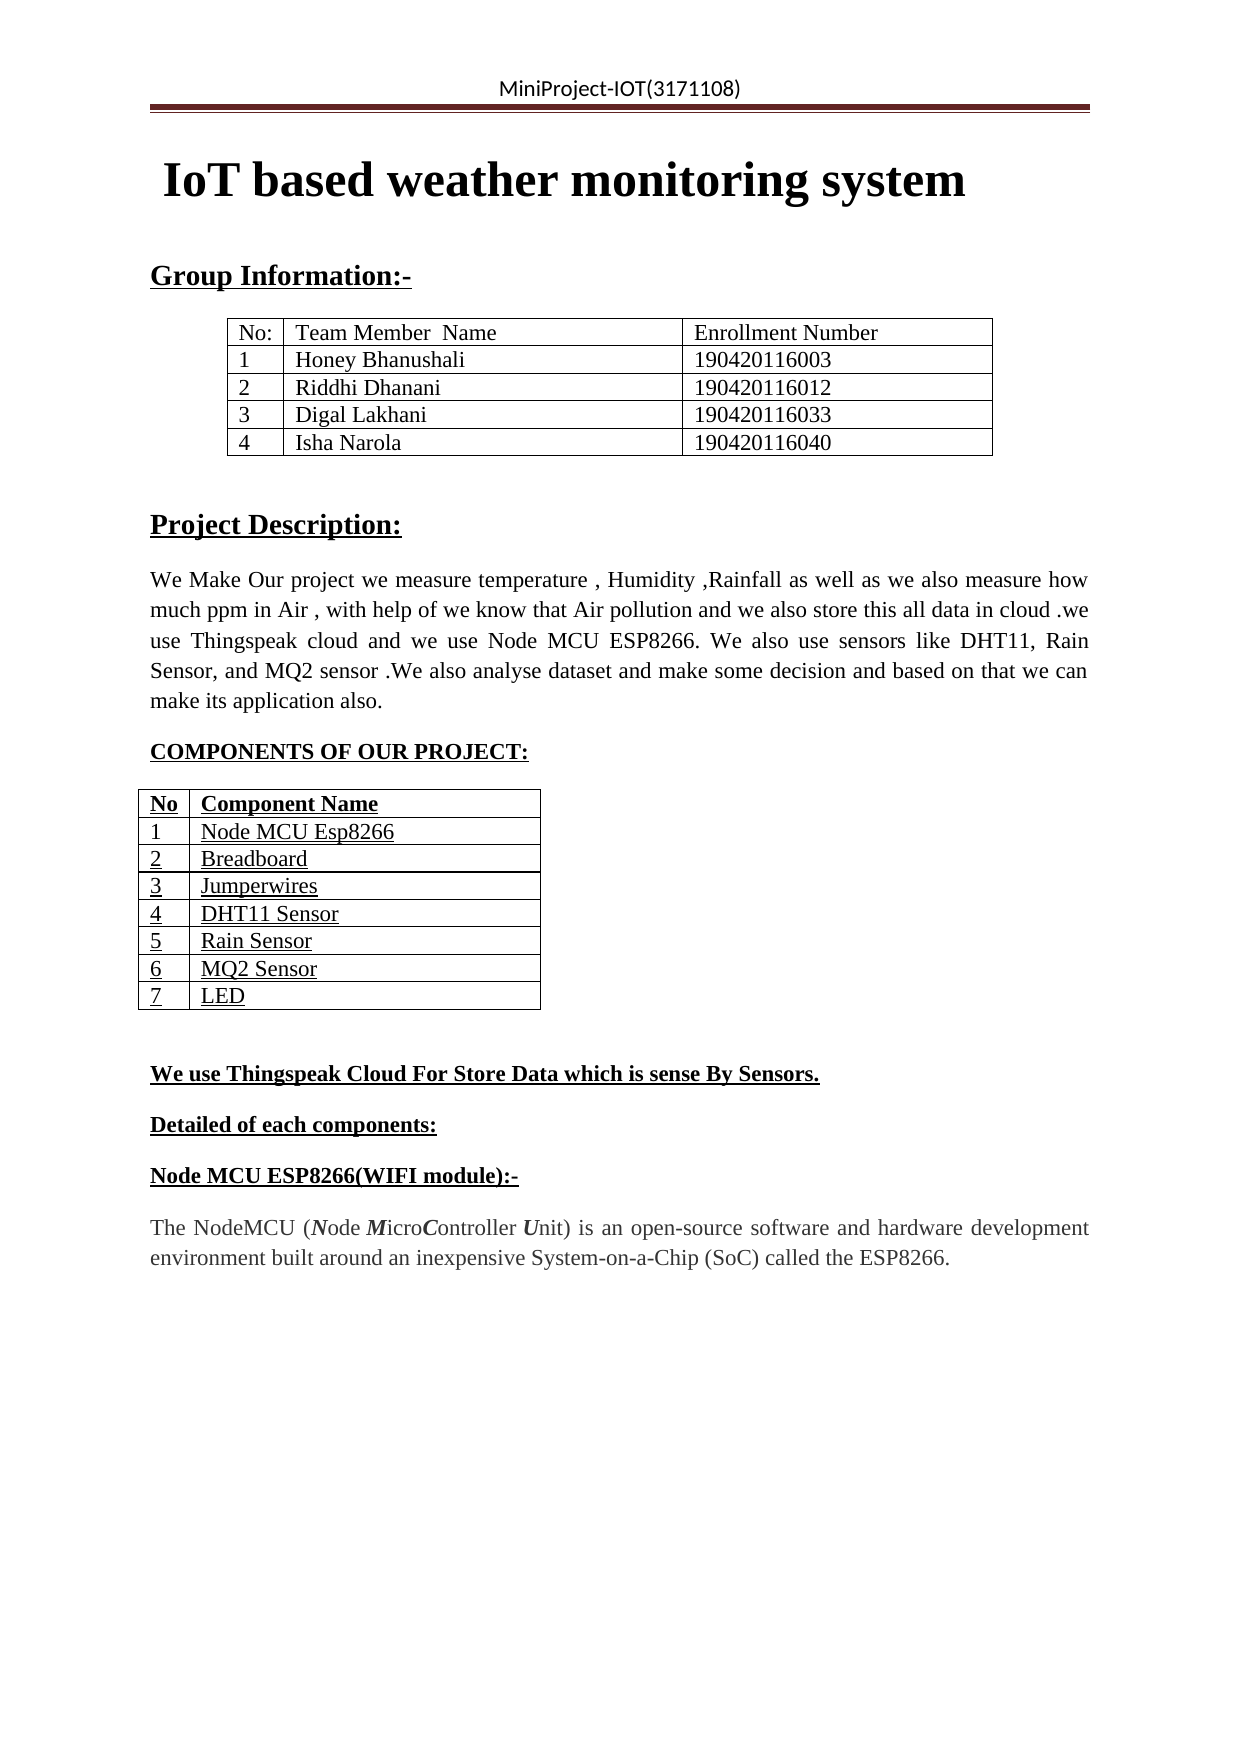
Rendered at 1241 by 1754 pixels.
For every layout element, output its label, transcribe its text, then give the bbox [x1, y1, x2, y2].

table_cell 190420116040 [683, 429, 992, 455]
table_cell 6 [139, 955, 189, 981]
table_cell 2 [139, 845, 189, 871]
table_cell 7 [139, 982, 189, 1008]
table_cell 2 [228, 374, 283, 400]
text We use Thingspeak Cloud For Store Data which is sense By Sensors. [150, 1061, 1090, 1087]
table_cell 190420116033 [683, 401, 992, 427]
table_cell Honey Bhanushali [284, 346, 682, 373]
table_header Team Member Name [284, 319, 682, 345]
table_cell 1 [228, 346, 283, 373]
text We Make Our project we measure temperature , Humidity ,Rainfall as well as we also measure how much ppm in Air , with help of we know that Air pollution and we also store this all data in cloud .we use Thingspeak cloud and we use Node MCU ESP8266. We also use sensors like DHT11, Rain Sensor, and MQ2 sensor .We also analyse dataset and make some decision and based on that we can make its application also. [150, 566, 1090, 713]
table_cell 5 [139, 927, 189, 954]
table_cell 190420116012 [683, 374, 992, 400]
table_cell Digal Lakhani [284, 401, 682, 427]
table_cell LED [190, 982, 540, 1008]
text COMPONENTS OF OUR PROJECT: [150, 738, 1090, 764]
table_cell MQ2 Sensor [190, 955, 540, 981]
text IoT based weather monitoring system [150, 150, 1090, 207]
table_cell 4 [139, 900, 189, 926]
table_header Enrollment Number [683, 319, 992, 345]
table_cell 190420116003 [683, 346, 992, 373]
table_cell Breadboard [190, 845, 540, 871]
table_header No: [228, 319, 283, 345]
table_header No [139, 790, 189, 817]
table_cell 1 [139, 818, 189, 844]
table_cell Riddhi Dhanani [284, 374, 682, 400]
table_cell 4 [228, 429, 283, 455]
text Group Information:- [150, 258, 1090, 292]
table_cell DHT11 Sensor [190, 900, 540, 926]
table_cell Jumperwires [190, 873, 540, 899]
table_cell Node MCU Esp8266 [190, 818, 540, 844]
text Detailed of each components: [150, 1112, 1090, 1138]
table_cell 3 [139, 873, 189, 899]
table_header Component Name [190, 790, 540, 817]
table_cell 3 [228, 401, 283, 427]
text Project Description: [150, 507, 1090, 541]
table_cell Rain Sensor [190, 927, 540, 954]
table_cell Isha Narola [284, 429, 682, 455]
text Node MCU ESP8266(WIFI module):- [150, 1163, 1090, 1189]
text The NodeMCU (Node MicroController Unit) is an open-source software and hardware development environment built around an inexpensive System-on-a-Chip (SoC) called the ESP8266. [150, 1214, 1090, 1270]
